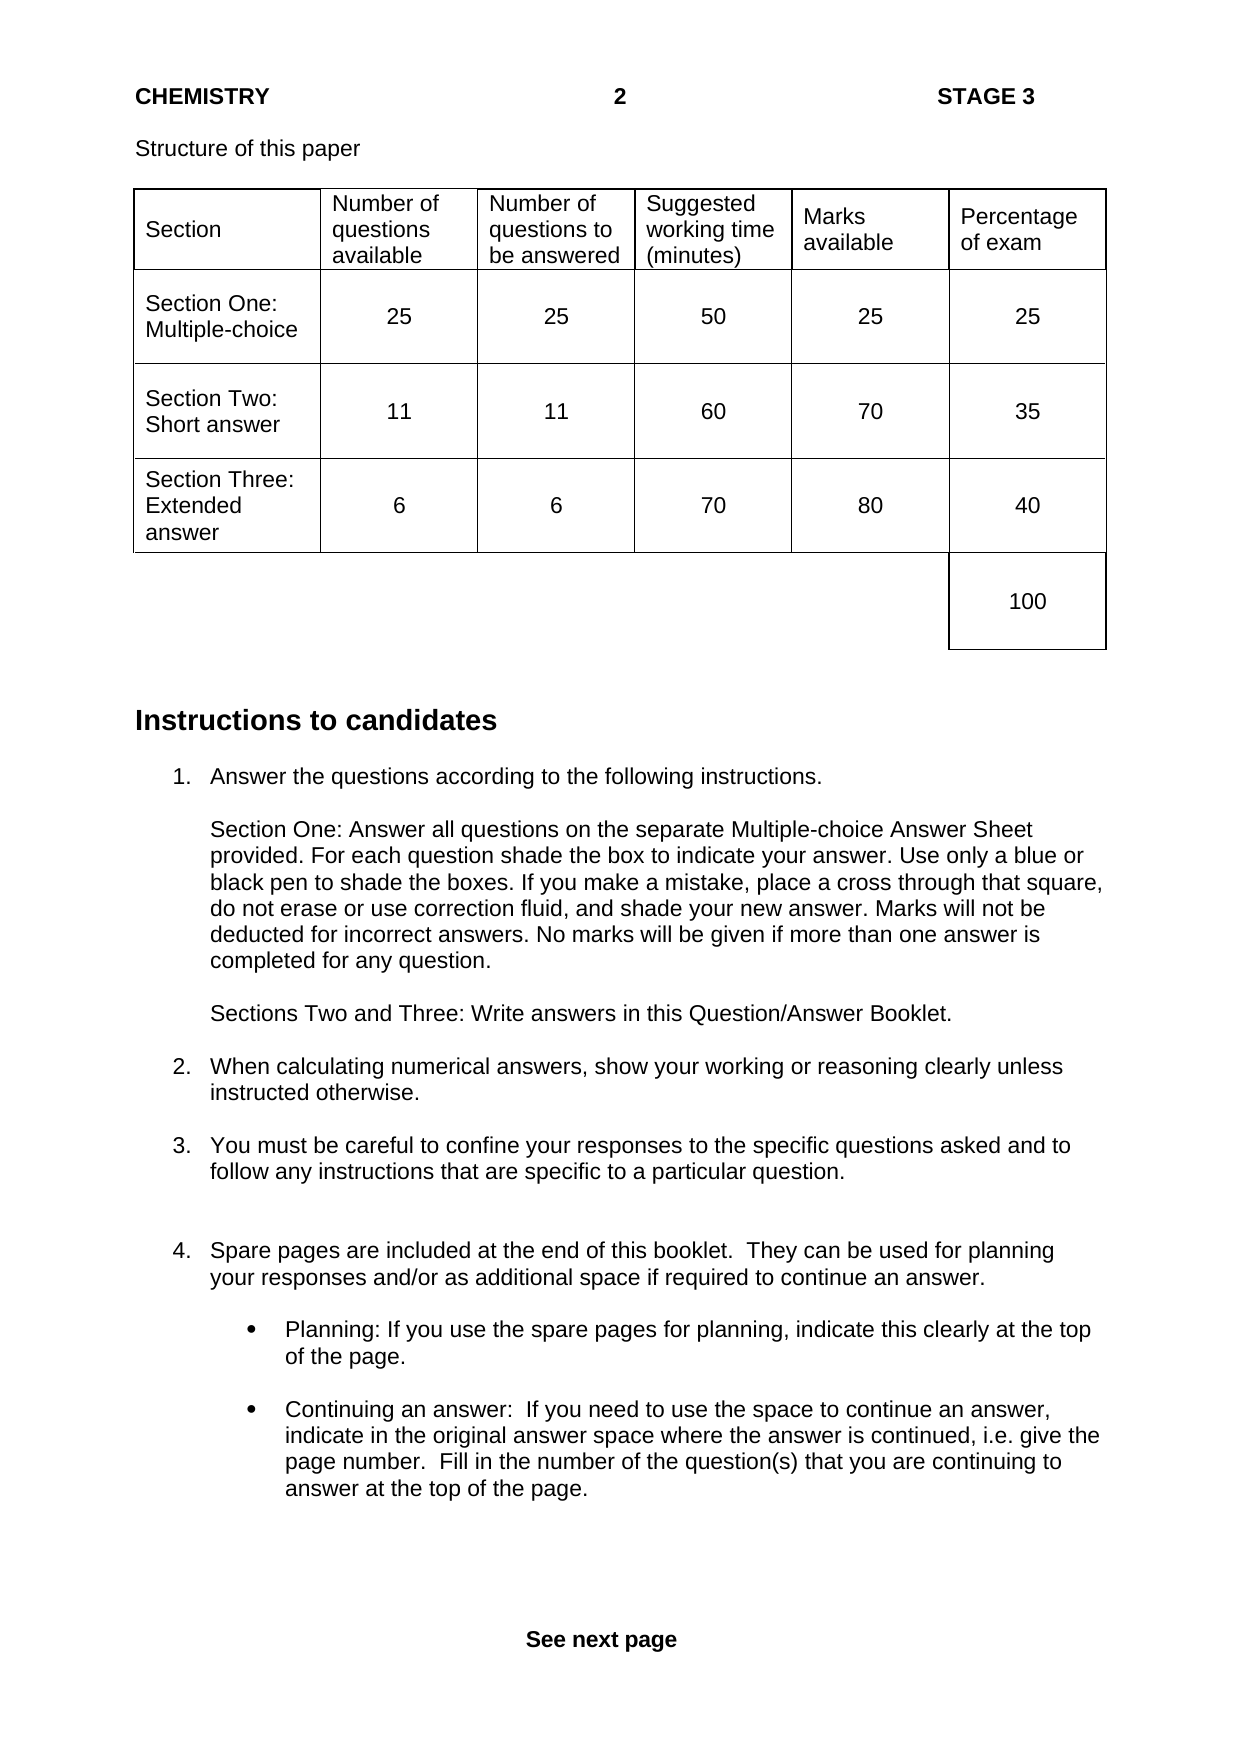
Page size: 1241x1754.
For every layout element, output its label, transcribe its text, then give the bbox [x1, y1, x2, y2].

table_header Number of questions available [321, 189, 477, 269]
table_cell 11 [478, 364, 634, 458]
table_cell 25 [792, 270, 949, 363]
table_cell 100 [950, 553, 1105, 649]
list Spare pages are included at the end of this booklet. They can be used for planning your responses and/or as additional space if required to continue an answer. [172, 1237, 1105, 1290]
table_cell 6 [478, 459, 634, 552]
text Structure of this paper [135, 135, 1105, 162]
table_cell 25 [950, 270, 1106, 363]
table_cell 25 [478, 270, 634, 363]
table_cell Section One: Multiple-choice [134, 270, 320, 363]
table_cell 6 [321, 459, 477, 552]
table_cell 35 [950, 363, 1106, 458]
list When calculating numerical answers, show your working or reasoning clearly unless instructed otherwise. [172, 1053, 1105, 1106]
table_cell Section Two: Short answer [134, 363, 320, 458]
table_cell 70 [635, 459, 791, 552]
list Section One: Answer all questions on the separate Multiple-choice Answer Sheet provided. For each question shade the box to indicate your answer. Use only a blue or black pen to shade the boxes. If you make a mistake, place a cross through that square, do not erase or use correction fluid, and shade your new answer. Marks will not be deducted for incorrect answers. No marks will be given if more than one answer is completed for any question. [210, 789, 1105, 974]
list Planning: If you use the spare pages for planning, indicate this clearly at the top of the page. [247, 1316, 1105, 1396]
table_cell 80 [792, 459, 949, 552]
table_cell 11 [321, 364, 477, 458]
text Sections Two and Three: Write answers in this Question/Answer Booklet. [135, 1000, 1105, 1027]
table_cell 60 [635, 364, 791, 458]
table_cell [134, 552, 948, 649]
text Instructions to candidates [135, 703, 1105, 737]
table_header Suggested working time (minutes) [636, 190, 791, 269]
table_cell 50 [635, 270, 791, 363]
table_cell Section Three: Extended answer [134, 458, 320, 552]
list Answer the questions according to the following instructions. [172, 763, 1105, 789]
table_header Percentage of exam [950, 190, 1105, 269]
table_header Section [135, 190, 320, 269]
table_cell 40 [950, 458, 1106, 552]
list You must be careful to confine your responses to the specific questions asked and to follow any instructions that are specific to a particular question. [172, 1132, 1105, 1185]
table_cell 25 [321, 270, 477, 363]
table_header Number of questions to be answered [478, 190, 634, 269]
table_cell 70 [792, 364, 949, 458]
list Continuing an answer: If you need to use the space to continue an answer, indicate in the original answer space where the answer is continued, i.e. give the page number. Fill in the number of the question(s) that you are continuing to answer at the top of the page. [247, 1396, 1105, 1501]
table_header Marks available [793, 190, 948, 269]
